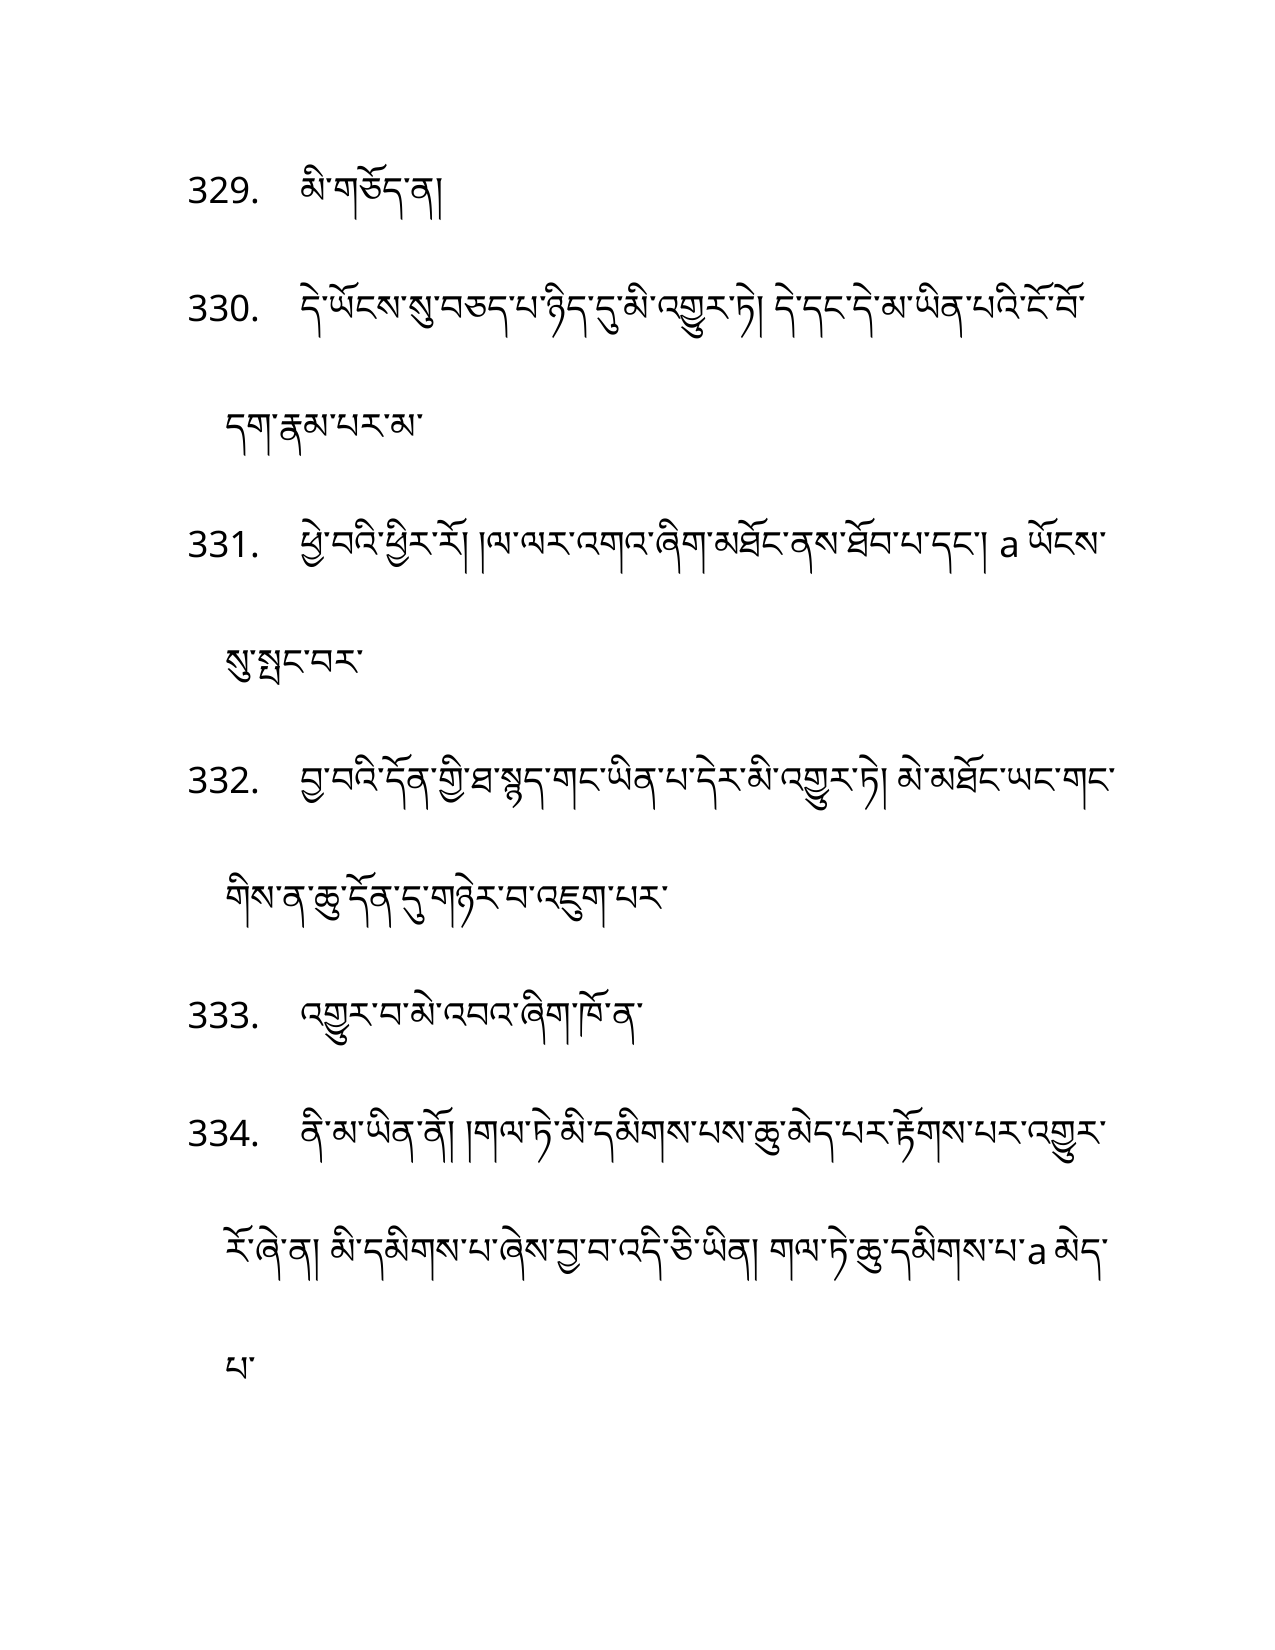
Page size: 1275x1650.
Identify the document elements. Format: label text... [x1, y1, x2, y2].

list འགྱུར་བ་མེ་འབའ་ཞིག་ཁོ་ན་ [187, 975, 1125, 1078]
list བྱ་བའི་དོན་གྱི་ཐ་སྙད་གང་ཡིན་པ་དེར་མི་འགྱུར་ཏེ། མེ་མཐོང་ཡང་གང་གིས་ན་ཆུ་དོན་དུ་གཉེར་བ་འཇུག་པར་ [187, 739, 1125, 960]
list ནི་མ་ཡིན་ནོ། །གལ་ཏེ་མི་དམིགས་པས་ཆུ་མེད་པར་རྟོགས་པར་འགྱུར་རོ་ཞེ་ན། མི་དམིགས་པ་ཞེས་བྱ་བ་འདི་ཅི་ཡིན། གལ་ཏེ་ཆུ་དམིགས་པ་aམེད་པ་ [187, 1093, 1125, 1432]
list མི་གཅོད་ན། [187, 150, 1125, 253]
list ཕྱེ་བའི་ཕྱིར་རོ། །ལ་ལར་འགའ་ཞིག་མཐོང་ནས་ཐོབ་པ་དང༌། aཡོངས་སུ་སྤང་བར་ [187, 504, 1125, 724]
list དེ་ཡོངས་སུ་བཅད་པ་ཉིད་དུ་མི་འགྱུར་ཏེ། དེ་དང་དེ་མ་ཡིན་པའི་ངོ་བོ་དག་རྣམ་པར་མ་ [187, 268, 1125, 488]
